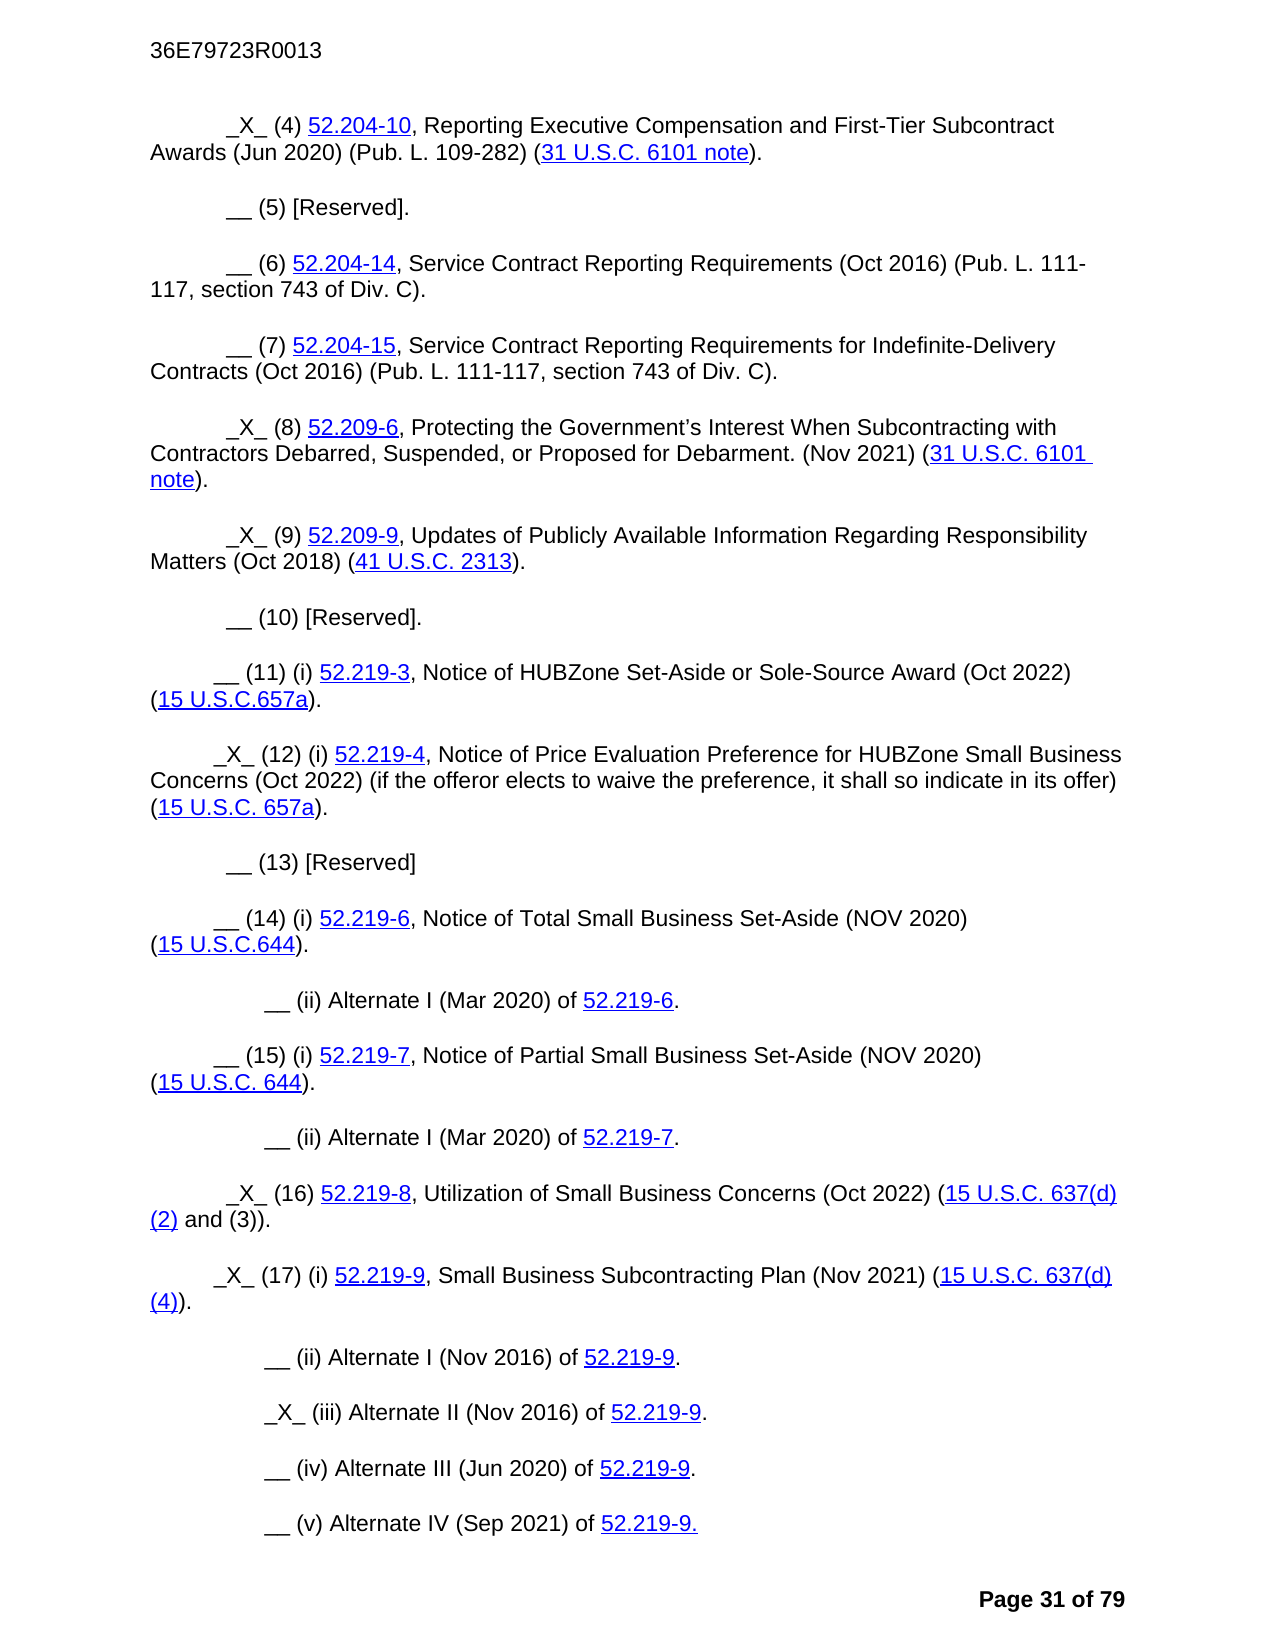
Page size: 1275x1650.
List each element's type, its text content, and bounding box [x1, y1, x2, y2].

text __ (7) 52.204-15, Service Contract Reporting Requirements for Indefinite-Delivery Contracts (Oct 2016) (Pub. L. 111-117, section 743 of Div. C). [150, 332, 1125, 384]
text __ (ii) Alternate I (Mar 2020) of 52.219-6. [150, 987, 1125, 1013]
text _X_ (9) 52.209-9, Updates of Publicly Available Information Regarding Responsibility Matters (Oct 2018) (41 U.S.C. 2313). [150, 522, 1125, 574]
text __ (10) [Reserved]. [150, 604, 1125, 630]
text __ (13) [Reserved] [150, 849, 1125, 876]
text _X_ (12) (i) 52.219-4, Notice of Price Evaluation Preference for HUBZone Small Business Concerns (Oct 2022) (if the offeror elects to waive the preference, it shall so indicate in its offer) (15 U.S.C. 657a). [150, 741, 1125, 820]
text __ (14) (i) 52.219-6, Notice of Total Small Business Set-Aside (NOV 2020) (15 U.S.C.644). [150, 905, 1125, 958]
text _X_ (8) 52.209-6, Protecting the Government’s Interest When Subcontracting with Contractors Debarred, Suspended, or Proposed for Debarment. (Nov 2021) (31 U.S.C. 6101 note). [150, 414, 1125, 493]
text _X_ (iii) Alternate II (Nov 2016) of 52.219-9. [150, 1399, 1125, 1425]
text _X_ (16) 52.219-8, Utilization of Small Business Concerns (Oct 2022) (15 U.S.C. 637(d)(2) and (3)). [150, 1180, 1125, 1232]
text __ (iv) Alternate III (Jun 2020) of 52.219-9. [150, 1454, 1125, 1481]
text __ (v) Alternate IV (Sep 2021) of 52.219-9. [150, 1510, 1125, 1536]
text __ (15) (i) 52.219-7, Notice of Partial Small Business Set-Aside (NOV 2020) (15 U.S.C. 644). [150, 1042, 1125, 1095]
text _X_ (4) 52.204-10, Reporting Executive Compensation and First-Tier Subcontract Awards (Jun 2020) (Pub. L. 109-282) (31 U.S.C. 6101 note). [150, 112, 1125, 165]
text _X_ (17) (i) 52.219-9, Small Business Subcontracting Plan (Nov 2021) (15 U.S.C. 637(d)(4)). [150, 1262, 1125, 1314]
text __ (6) 52.204-14, Service Contract Reporting Requirements (Oct 2016) (Pub. L. 111-117, section 743 of Div. C). [150, 250, 1125, 303]
text __ (11) (i) 52.219-3, Notice of HUBZone Set-Aside or Sole-Source Award (Oct 2022) (15 U.S.C.657a). [150, 659, 1125, 712]
text __ (ii) Alternate I (Mar 2020) of 52.219-7. [150, 1124, 1125, 1151]
text __ (ii) Alternate I (Nov 2016) of 52.219-9. [150, 1343, 1125, 1370]
text __ (5) [Reserved]. [150, 194, 1125, 221]
